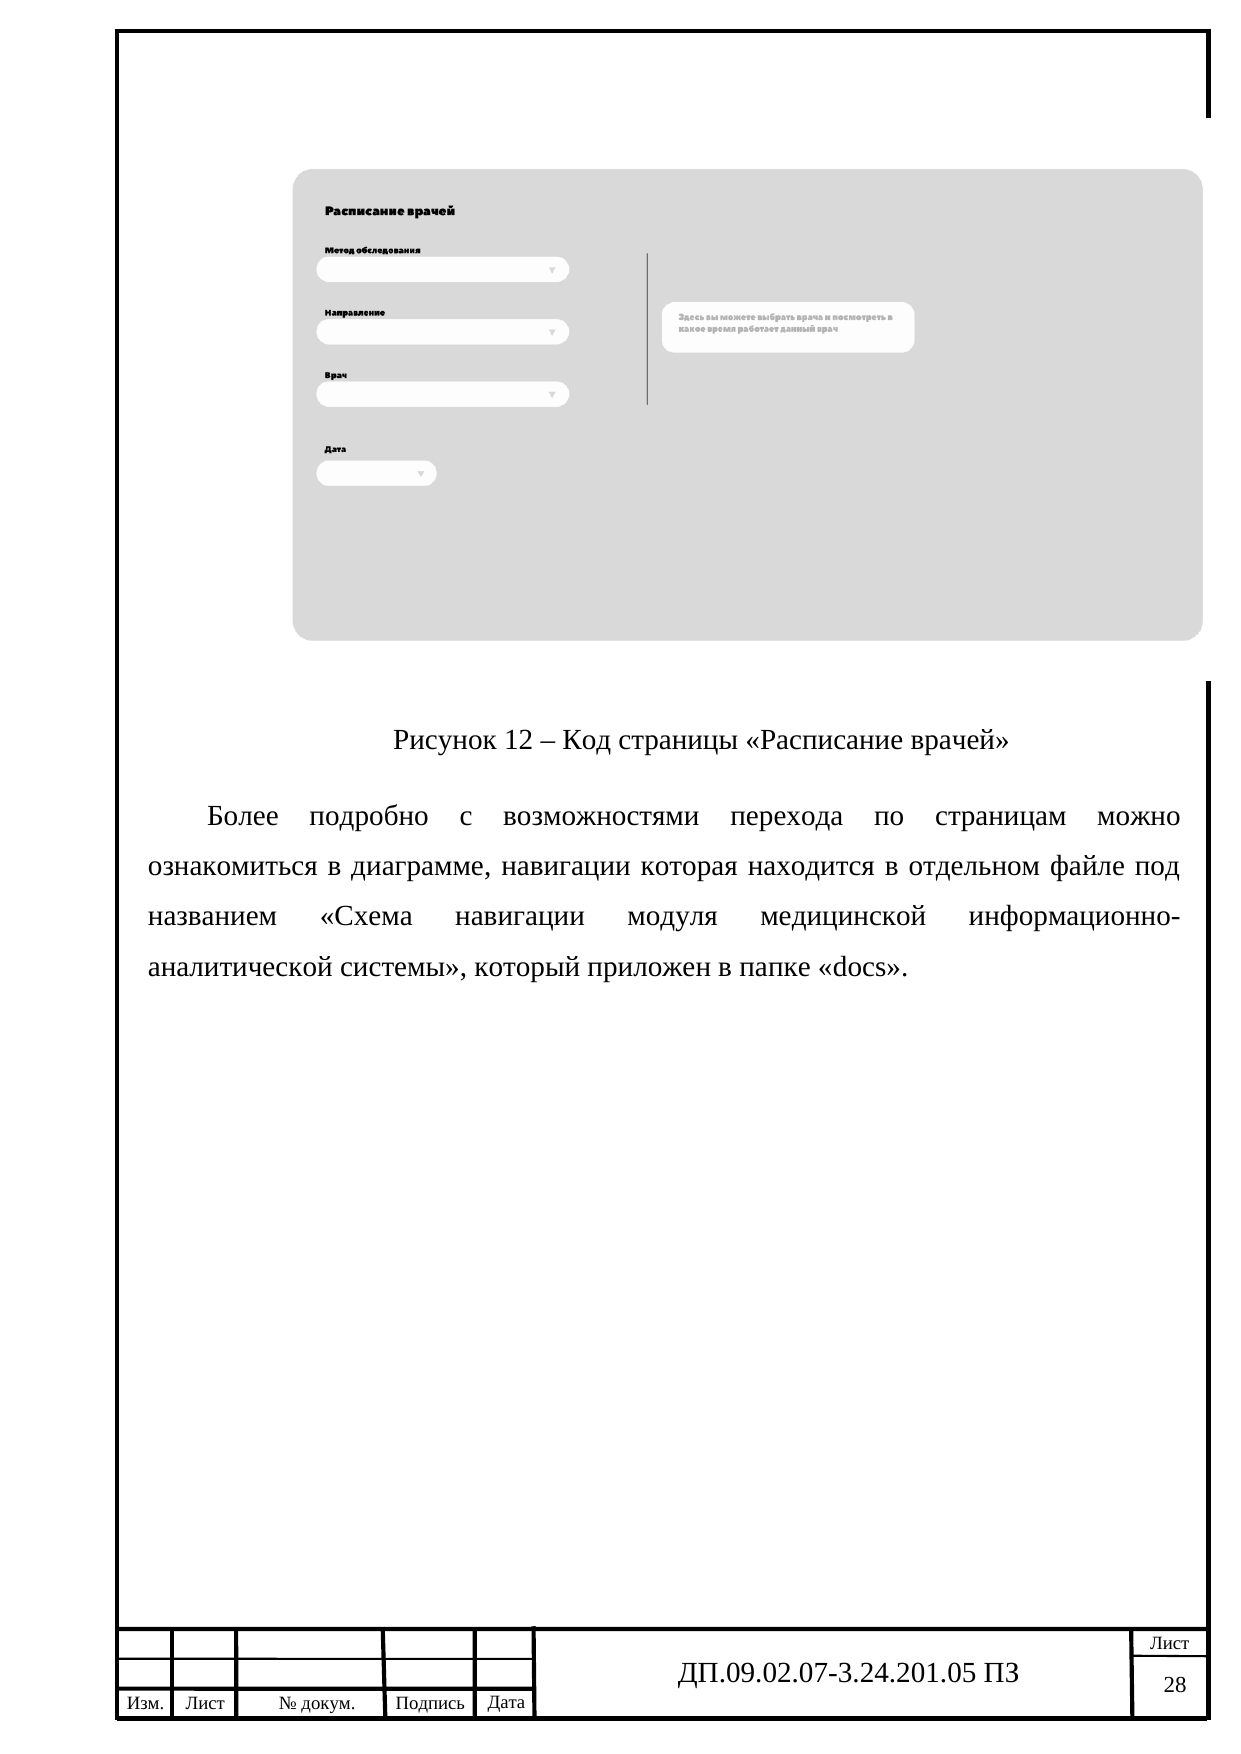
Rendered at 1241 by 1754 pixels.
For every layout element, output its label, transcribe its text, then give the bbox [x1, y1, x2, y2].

picture [221, 118, 1241, 681]
text Рисунок 12 – Код страницы «Расписание врачей» [148, 722, 1181, 756]
text Более подробно с возможностями перехода по страницам можно ознакомиться в диаграмме, навигации которая находится в отдельном файле под названием «Схема навигации модуля медицинской информационно-аналитической системы», который приложен в папке «docs». [148, 798, 1181, 982]
